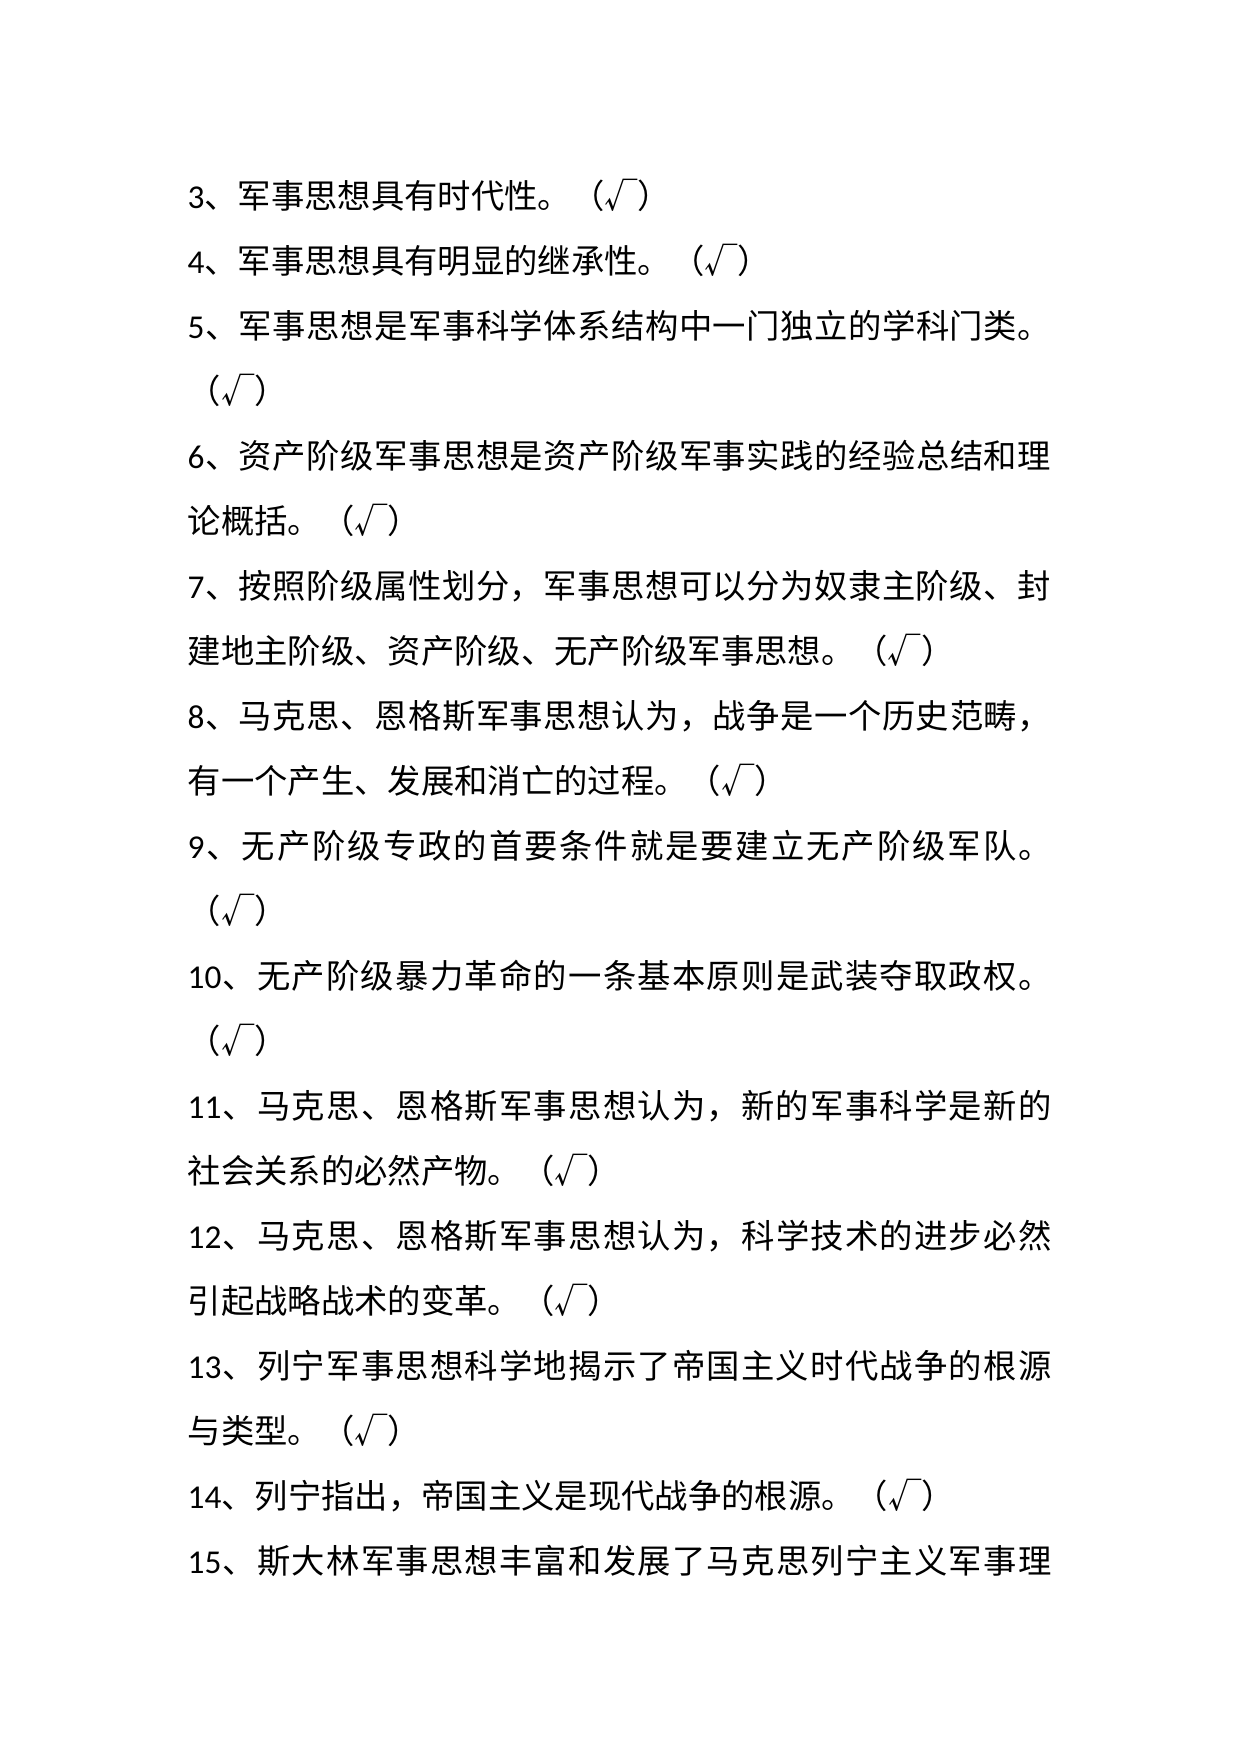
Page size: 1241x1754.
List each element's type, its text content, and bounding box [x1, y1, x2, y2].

text 8、马克思、恩格斯军事思想认为，战争是一个历史范畴，有一个产生、发展和消亡的过程。（√） [187, 682, 1053, 812]
text 9、无产阶级专政的首要条件就是要建立无产阶级军队。（√） [187, 812, 1053, 942]
text 11、马克思、恩格斯军事思想认为，新的军事科学是新的社会关系的必然产物。（√） [187, 1072, 1053, 1202]
text 5、军事思想是军事科学体系结构中一门独立的学科门类。（√） [187, 292, 1053, 422]
text 13、列宁军事思想科学地揭示了帝国主义时代战争的根源与类型。（√） [187, 1332, 1053, 1462]
text 12、马克思、恩格斯军事思想认为，科学技术的进步必然引起战略战术的变革。（√） [187, 1202, 1053, 1332]
text 14、列宁指出，帝国主义是现代战争的根源。（√） [187, 1462, 1053, 1527]
text 6、资产阶级军事思想是资产阶级军事实践的经验总结和理论概括。（√） [187, 422, 1053, 552]
text 7、按照阶级属性划分，军事思想可以分为奴隶主阶级、封建地主阶级、资产阶级、无产阶级军事思想。（√） [187, 552, 1053, 682]
text 10、无产阶级暴力革命的一条基本原则是武装夺取政权。（√） [187, 942, 1053, 1072]
text 3、军事思想具有时代性。（√） [187, 162, 1053, 227]
text 4、军事思想具有明显的继承性。（√） [187, 227, 1053, 292]
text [187, 1527, 1053, 1592]
